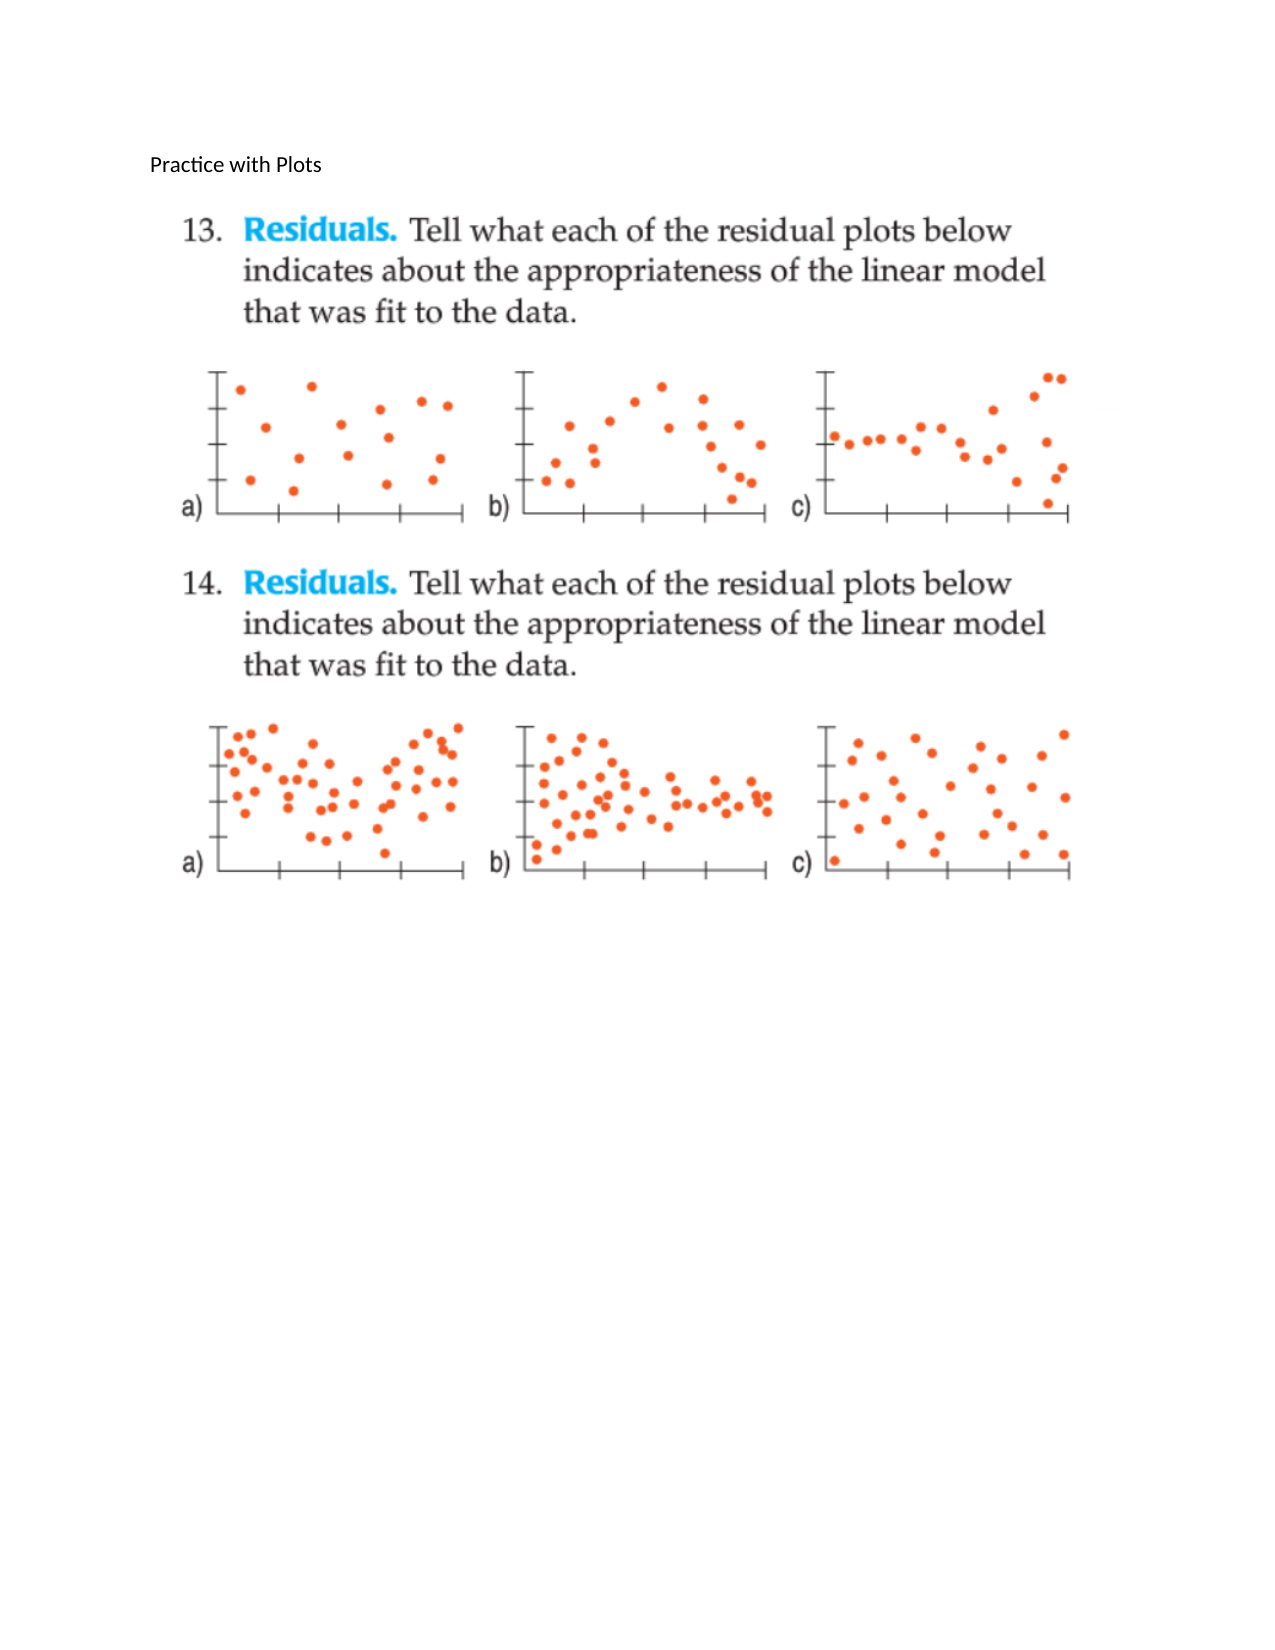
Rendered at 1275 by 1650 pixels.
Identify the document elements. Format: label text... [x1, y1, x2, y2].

text Practice with Plots [150, 150, 1125, 178]
picture [150, 203, 1125, 910]
